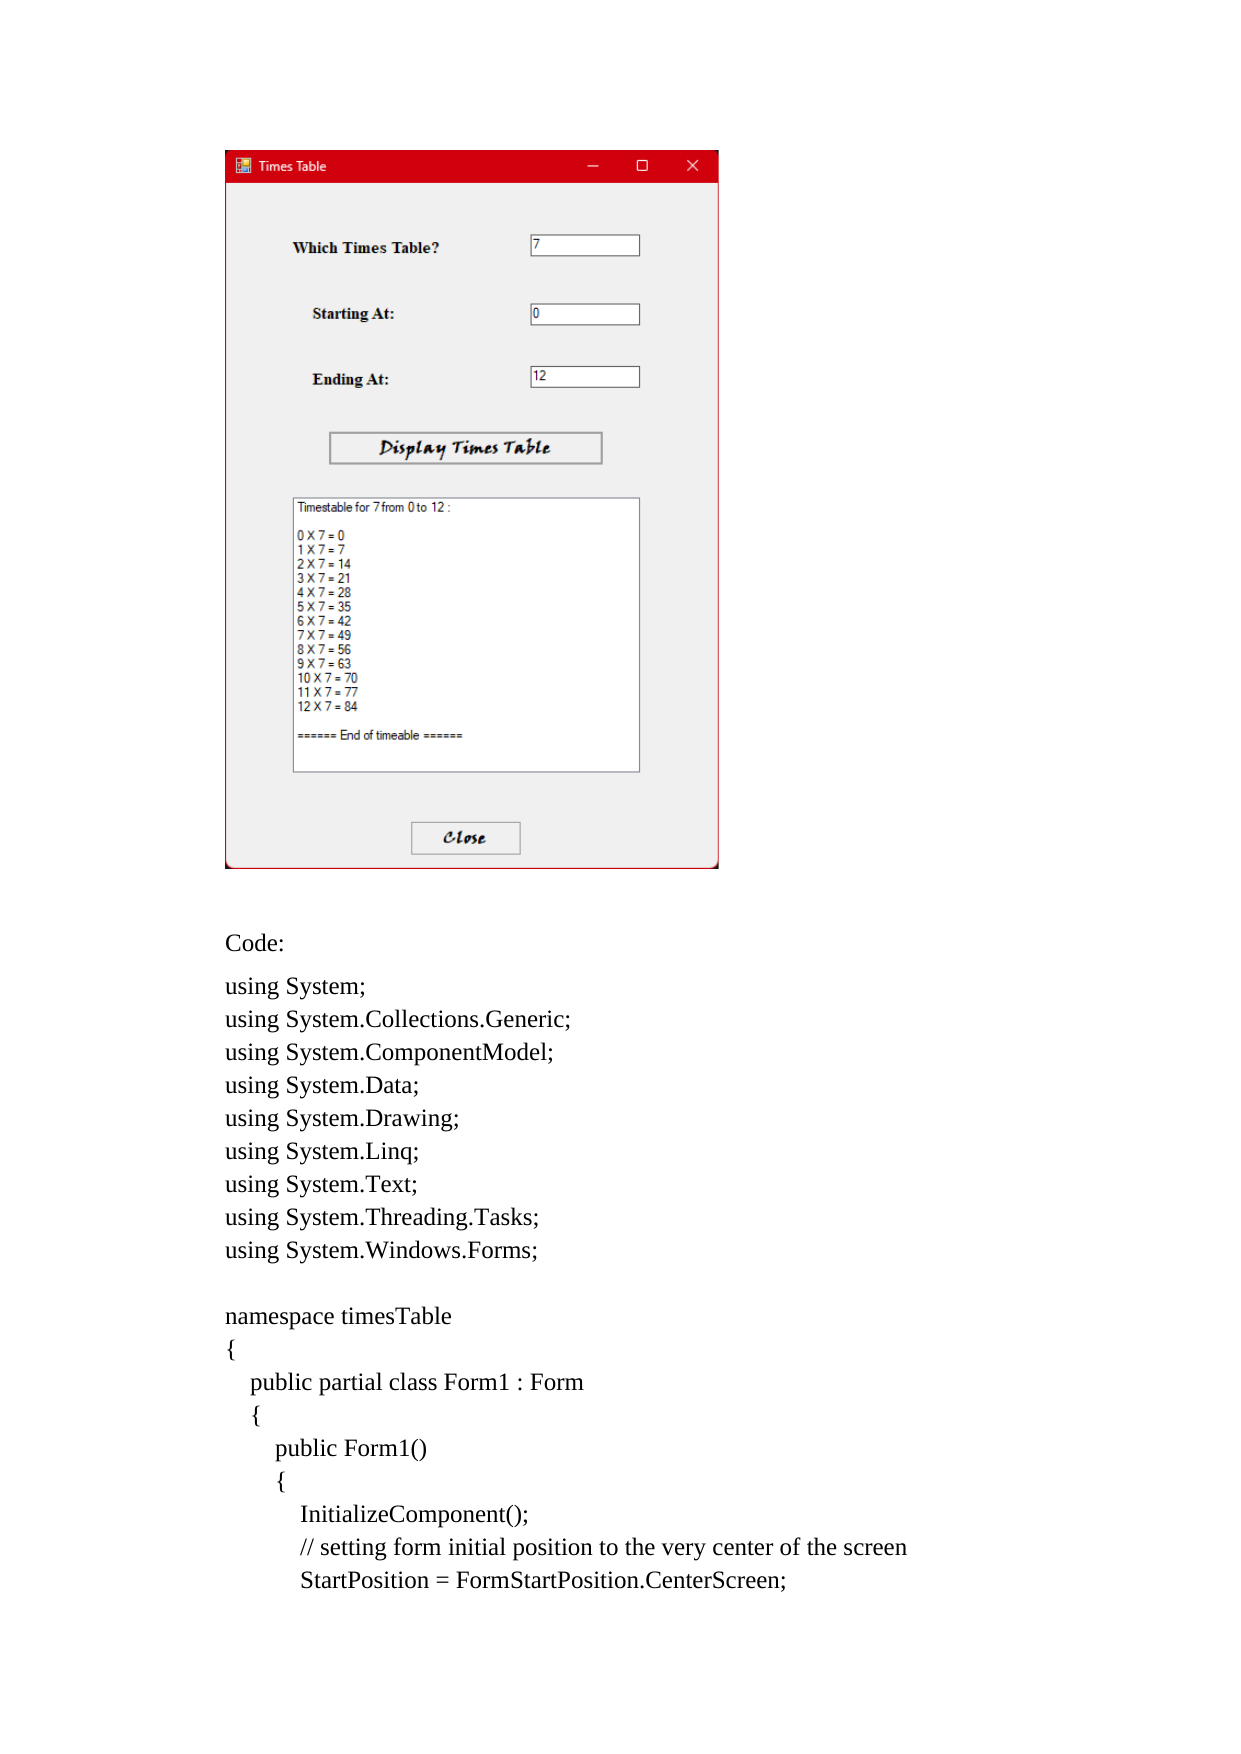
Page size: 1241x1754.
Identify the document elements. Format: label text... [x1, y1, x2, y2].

list { [225, 1400, 1090, 1429]
list StartPosition = FormStartPosition.CenterScreen; [225, 1565, 1090, 1594]
list using System.Text; [225, 1169, 1090, 1198]
list { [225, 1466, 1090, 1495]
list using System; [225, 971, 1090, 1000]
list public Form1() [225, 1433, 1090, 1462]
list using System.ComponentModel; [225, 1037, 1090, 1066]
list namespace timesTable [225, 1301, 1090, 1330]
list using System.Collections.Generic; [225, 1004, 1090, 1033]
list Code: [225, 928, 1090, 957]
list using System.Data; [225, 1070, 1090, 1099]
list using System.Linq; [225, 1136, 1090, 1165]
list { [225, 1334, 1090, 1363]
list using System.Drawing; [225, 1103, 1090, 1132]
list using System.Threading.Tasks; [225, 1202, 1090, 1231]
list InitializeComponent(); [225, 1499, 1090, 1528]
picture [225, 150, 719, 869]
list // setting form initial position to the very center of the screen [225, 1532, 1090, 1561]
list using System.Windows.Forms; [225, 1235, 1090, 1264]
list public partial class Form1 : Form [225, 1367, 1090, 1396]
